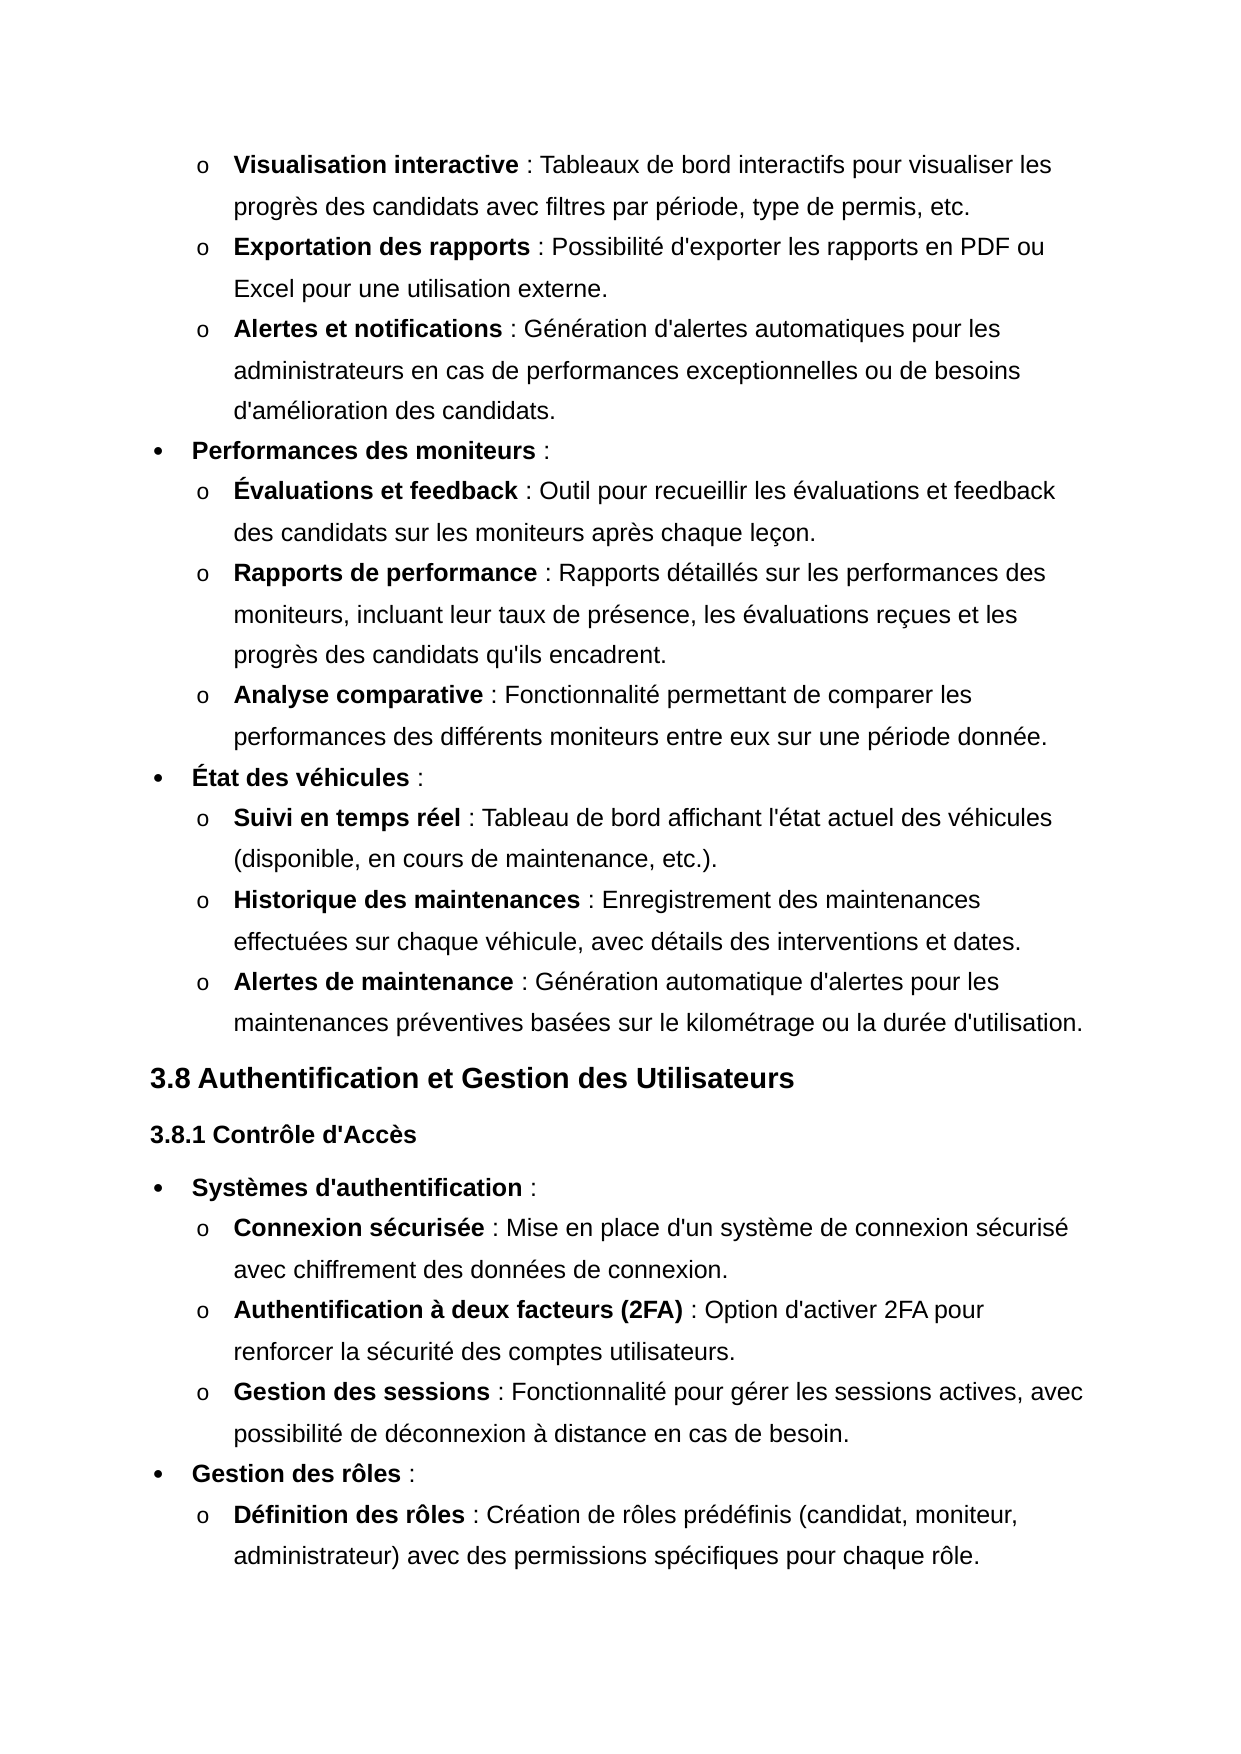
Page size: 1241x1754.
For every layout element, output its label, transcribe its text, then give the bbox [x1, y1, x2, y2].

list Rapports sur les progrès des candidats (suite) : [154, 203, 1090, 232]
list Analyse comparative : Fonctionnalité permettant de comparer les performances des différents moniteurs entre eux sur une période donnée. [196, 777, 1090, 848]
text 3.8.1 Contrôle d'Accès [150, 1219, 1090, 1248]
list Évaluations et feedback : Outil pour recueillir les évaluations et feedback des candidats sur les moniteurs après chaque leçon. [196, 571, 1090, 642]
list Historique des maintenances : Enregistrement des maintenances effectuées sur chaque véhicule, avec détails des interventions et dates. [196, 982, 1090, 1053]
text 3.7.2 Outils de Reporting (suite) [150, 150, 1090, 179]
list Gestion des rôles : [154, 1560, 1090, 1589]
list Visualisation interactive : Tableaux de bord interactifs pour visualiser les progrès des candidats avec filtres par période, type de permis, etc. [196, 243, 1090, 314]
list Alertes et notifications : Génération d'alertes automatiques pour les administrateurs en cas de performances exceptionnelles ou de besoins d'amélioration des candidats. [196, 408, 1090, 519]
list Rapports de performance : Rapports détaillés sur les performances des moniteurs, incluant leur taux de présence, les évaluations reçues et les progrès des candidats qu'ils encadrent. [196, 654, 1090, 765]
list Authentification à deux facteurs (2FA) : Option d'activer 2FA pour renforcer la sécurité des comptes utilisateurs. [196, 1395, 1090, 1466]
list État des véhicules : [154, 859, 1090, 888]
list Exportation des rapports : Possibilité d'exporter les rapports en PDF ou Excel pour une utilisation externe. [196, 326, 1090, 397]
list Gestion des sessions : Fonctionnalité pour gérer les sessions actives, avec possibilité de déconnexion à distance en cas de besoin. [196, 1478, 1090, 1549]
list Suivi en temps réel : Tableau de bord affichant l'état actuel des véhicules (disponible, en cours de maintenance, etc.). [196, 900, 1090, 971]
list Alertes de maintenance : Génération automatique d'alertes pour les maintenances préventives basées sur le kilométrage ou la durée d'utilisation. [196, 1065, 1090, 1136]
list Performances des moniteurs : [154, 531, 1090, 560]
text 3.8 Authentification et Gestion des Utilisateurs [150, 1160, 1090, 1193]
list Systèmes d'authentification : [154, 1272, 1090, 1301]
list Connexion sécurisée : Mise en place d'un système de connexion sécurisé avec chiffrement des données de connexion. [196, 1312, 1090, 1383]
